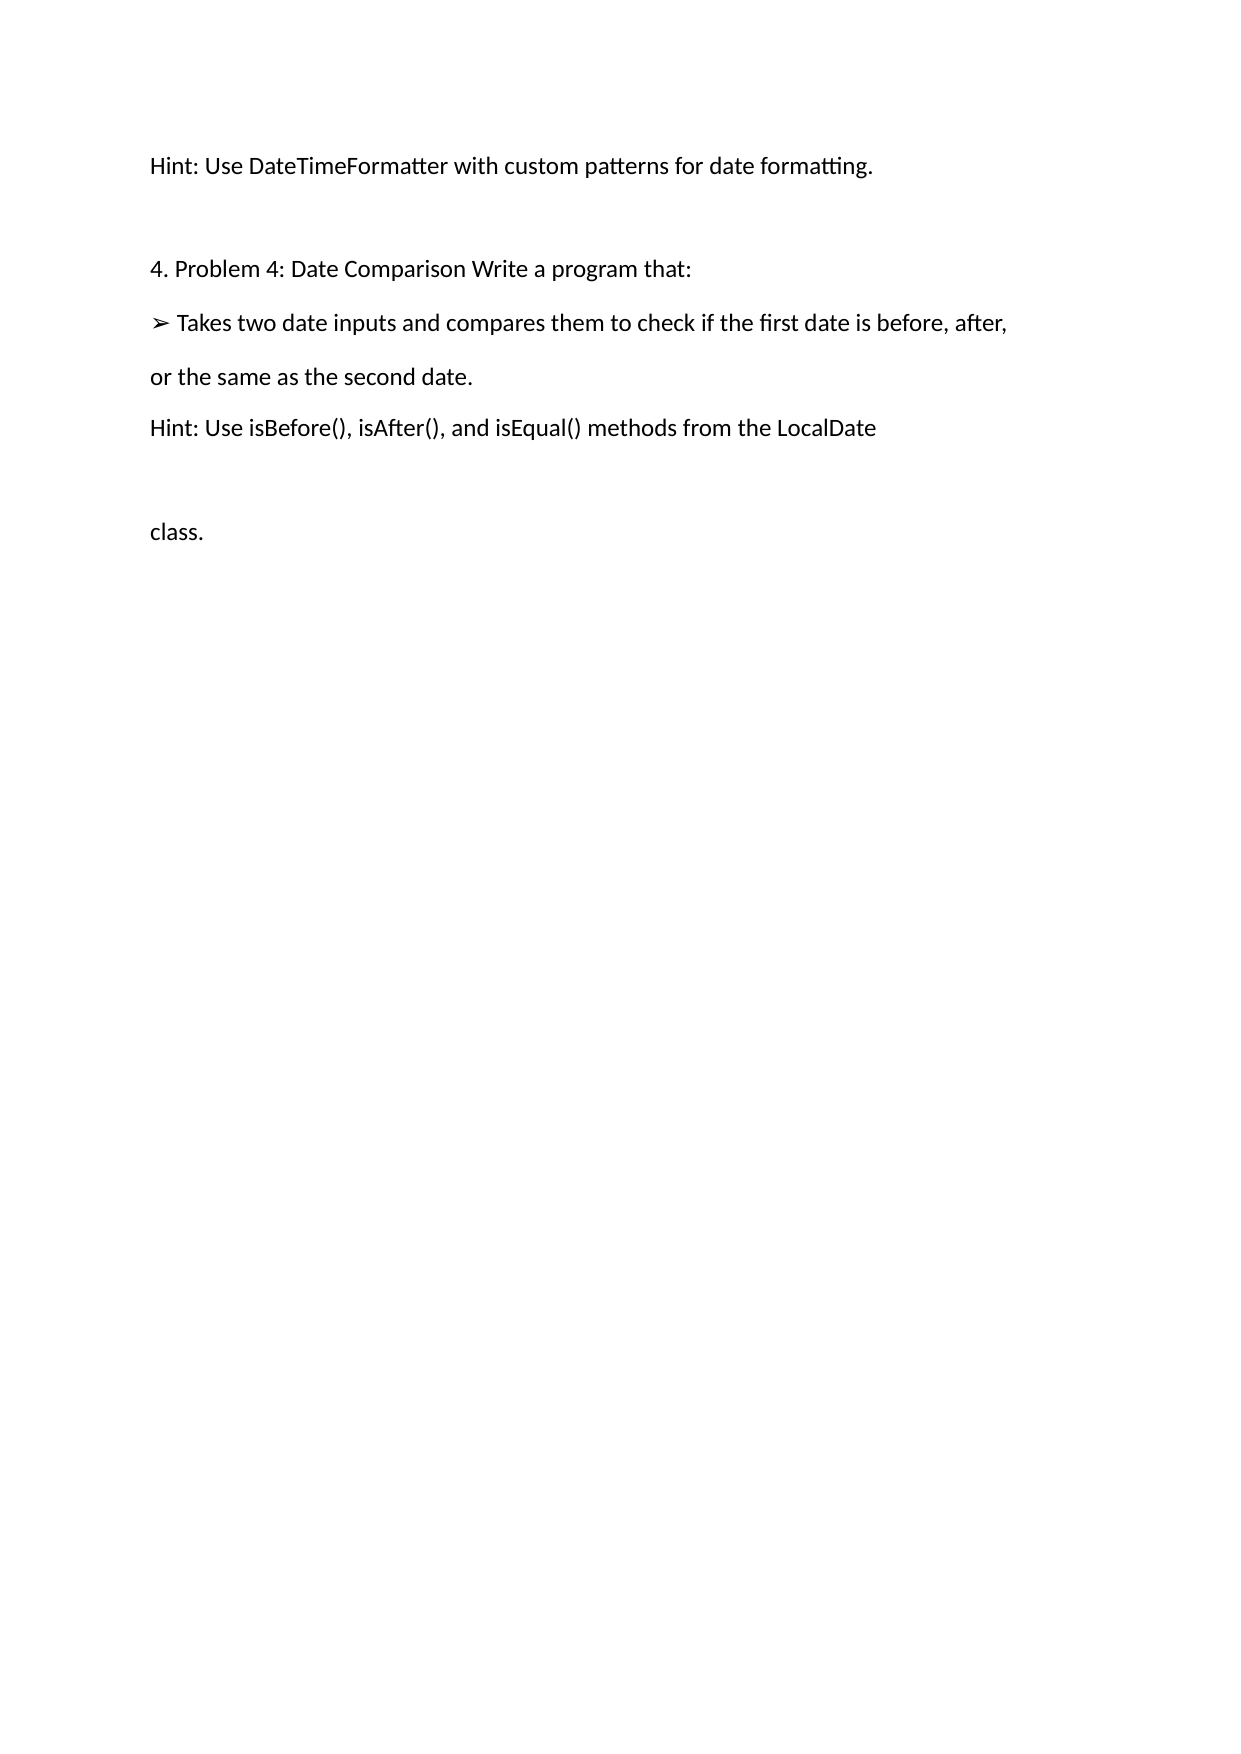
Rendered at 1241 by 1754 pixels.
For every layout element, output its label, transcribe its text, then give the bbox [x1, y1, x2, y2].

text 4. Problem 4: Date Comparison Write a program that: [150, 253, 1090, 284]
text ➢ Takes two date inputs and compares them to check if the first date is before, after, [150, 305, 1090, 339]
text Hint: Use isBefore(), isAfter(), and isEqual() methods from the LocalDate [150, 412, 1090, 443]
text Hint: Use DateTimeFormatter with custom patterns for date formatting. [150, 150, 1090, 181]
text class. [150, 516, 1090, 651]
text or the same as the second date. [150, 361, 1090, 391]
